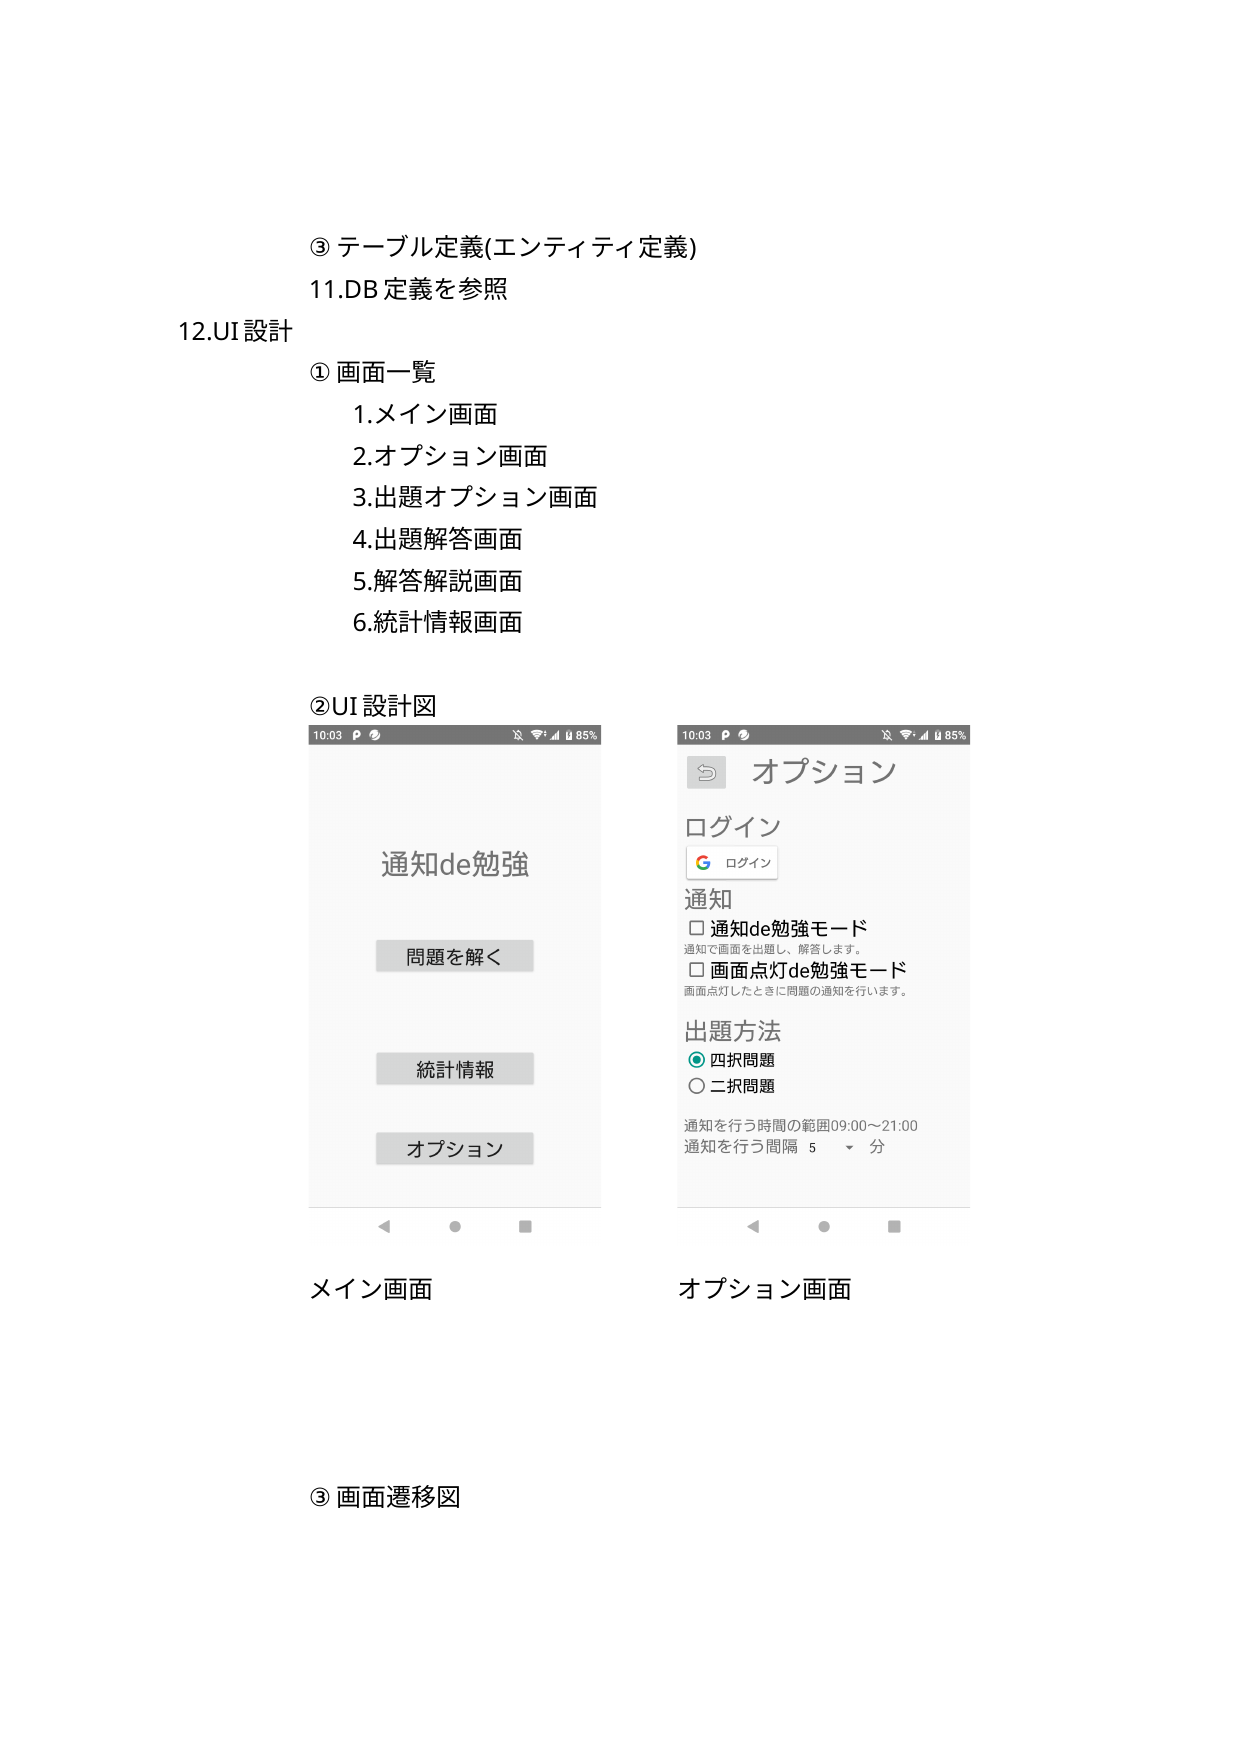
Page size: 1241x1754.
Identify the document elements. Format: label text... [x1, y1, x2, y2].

subtitle 12.UI設計 [177, 308, 1063, 350]
list 2.オプション画面 [352, 433, 1063, 475]
list メイン画面 オプション画面 [308, 1267, 1063, 1308]
list 11.DB定義を参照 [308, 267, 1063, 308]
picture [308, 725, 602, 1246]
list ③画面遷移図 [308, 1475, 1063, 1517]
list ②UI設計図 [308, 683, 1063, 725]
picture [677, 725, 971, 1246]
list ③テーブル定義(エンティティ定義) [308, 225, 1063, 267]
list 4.出題解答画面 [352, 517, 1063, 558]
list 6.統計情報画面 [352, 600, 1063, 642]
list 1.メイン画面 [352, 392, 1063, 433]
list ①画面一覧 [308, 350, 1063, 392]
list 5.解答解説画面 [352, 558, 1063, 600]
list 3.出題オプション画面 [352, 475, 1063, 517]
